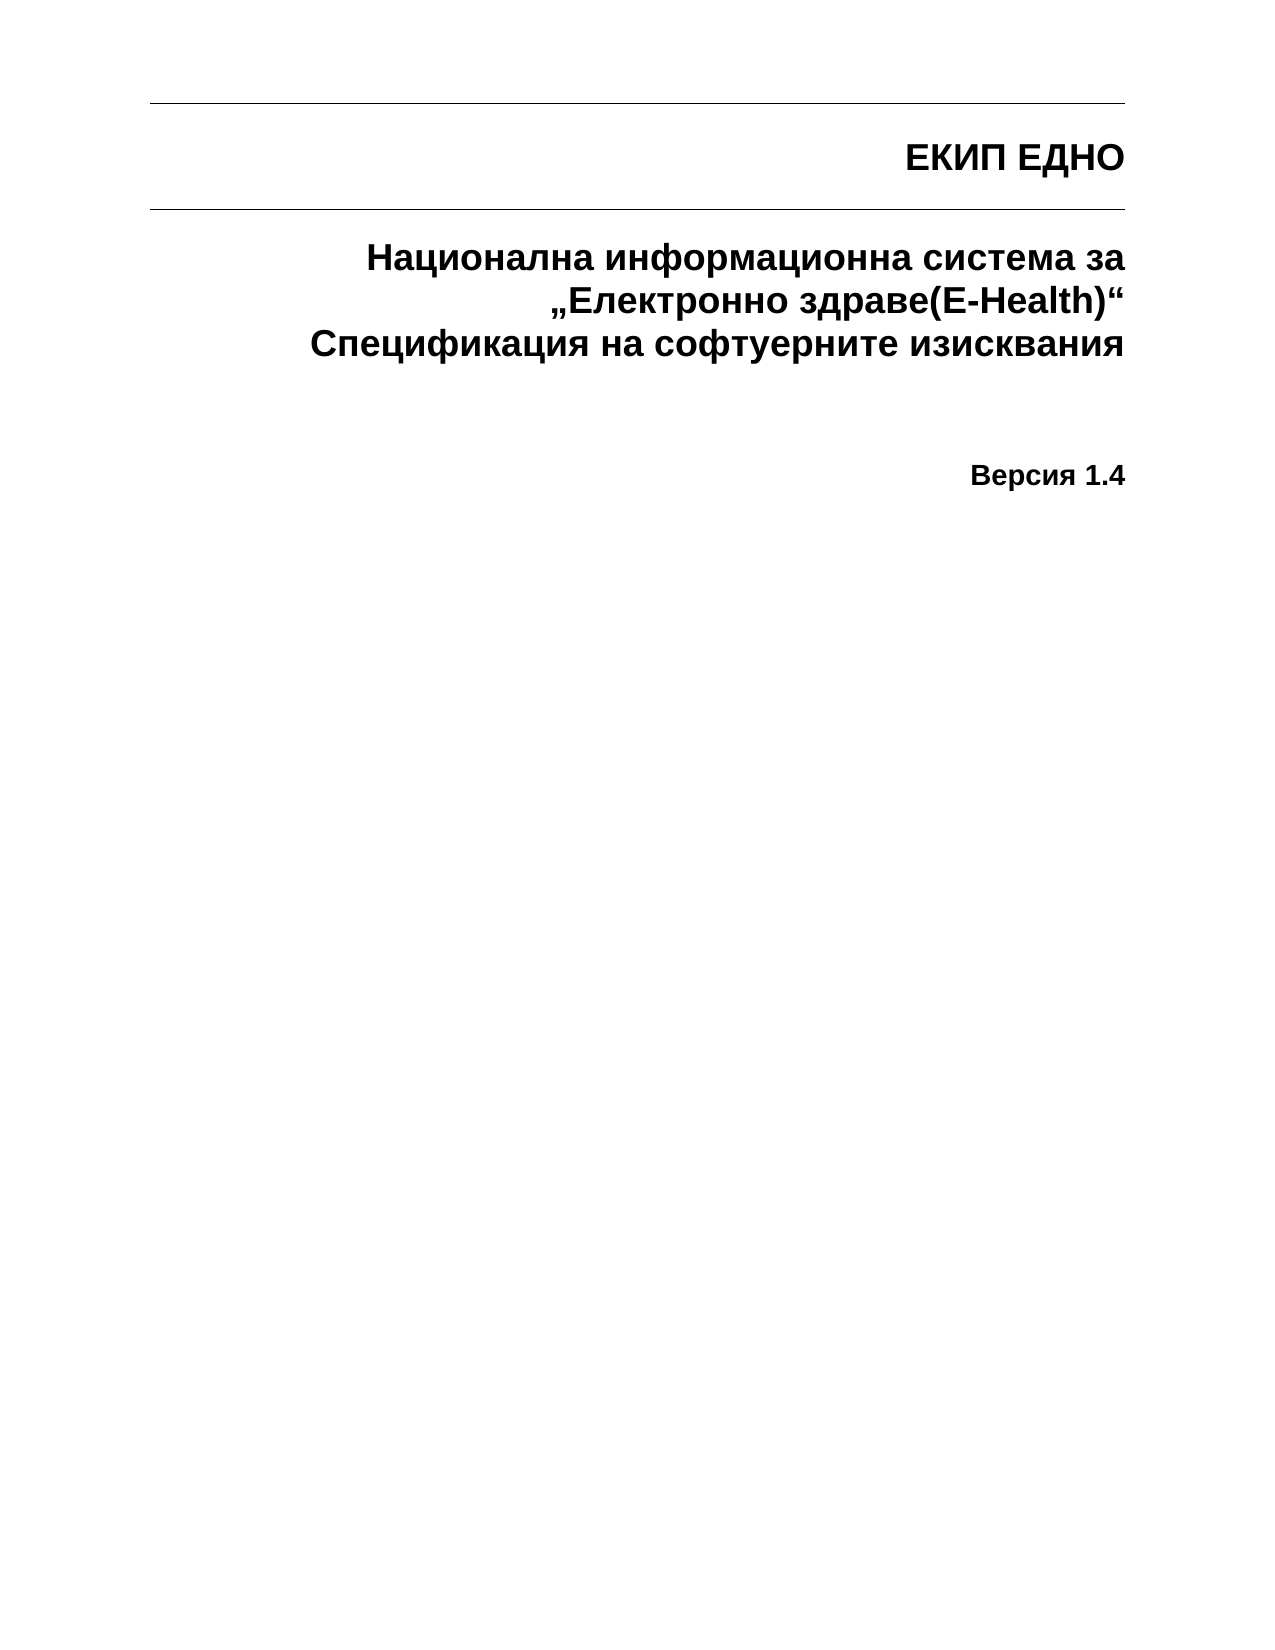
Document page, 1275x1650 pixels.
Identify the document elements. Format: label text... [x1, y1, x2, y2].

title Версия 1.4 [150, 458, 1125, 491]
title Спецификация на софтуерните изисквания [150, 322, 1125, 365]
title Национална информационна система за „Електронно здраве(E-Health)“ [150, 235, 1125, 322]
